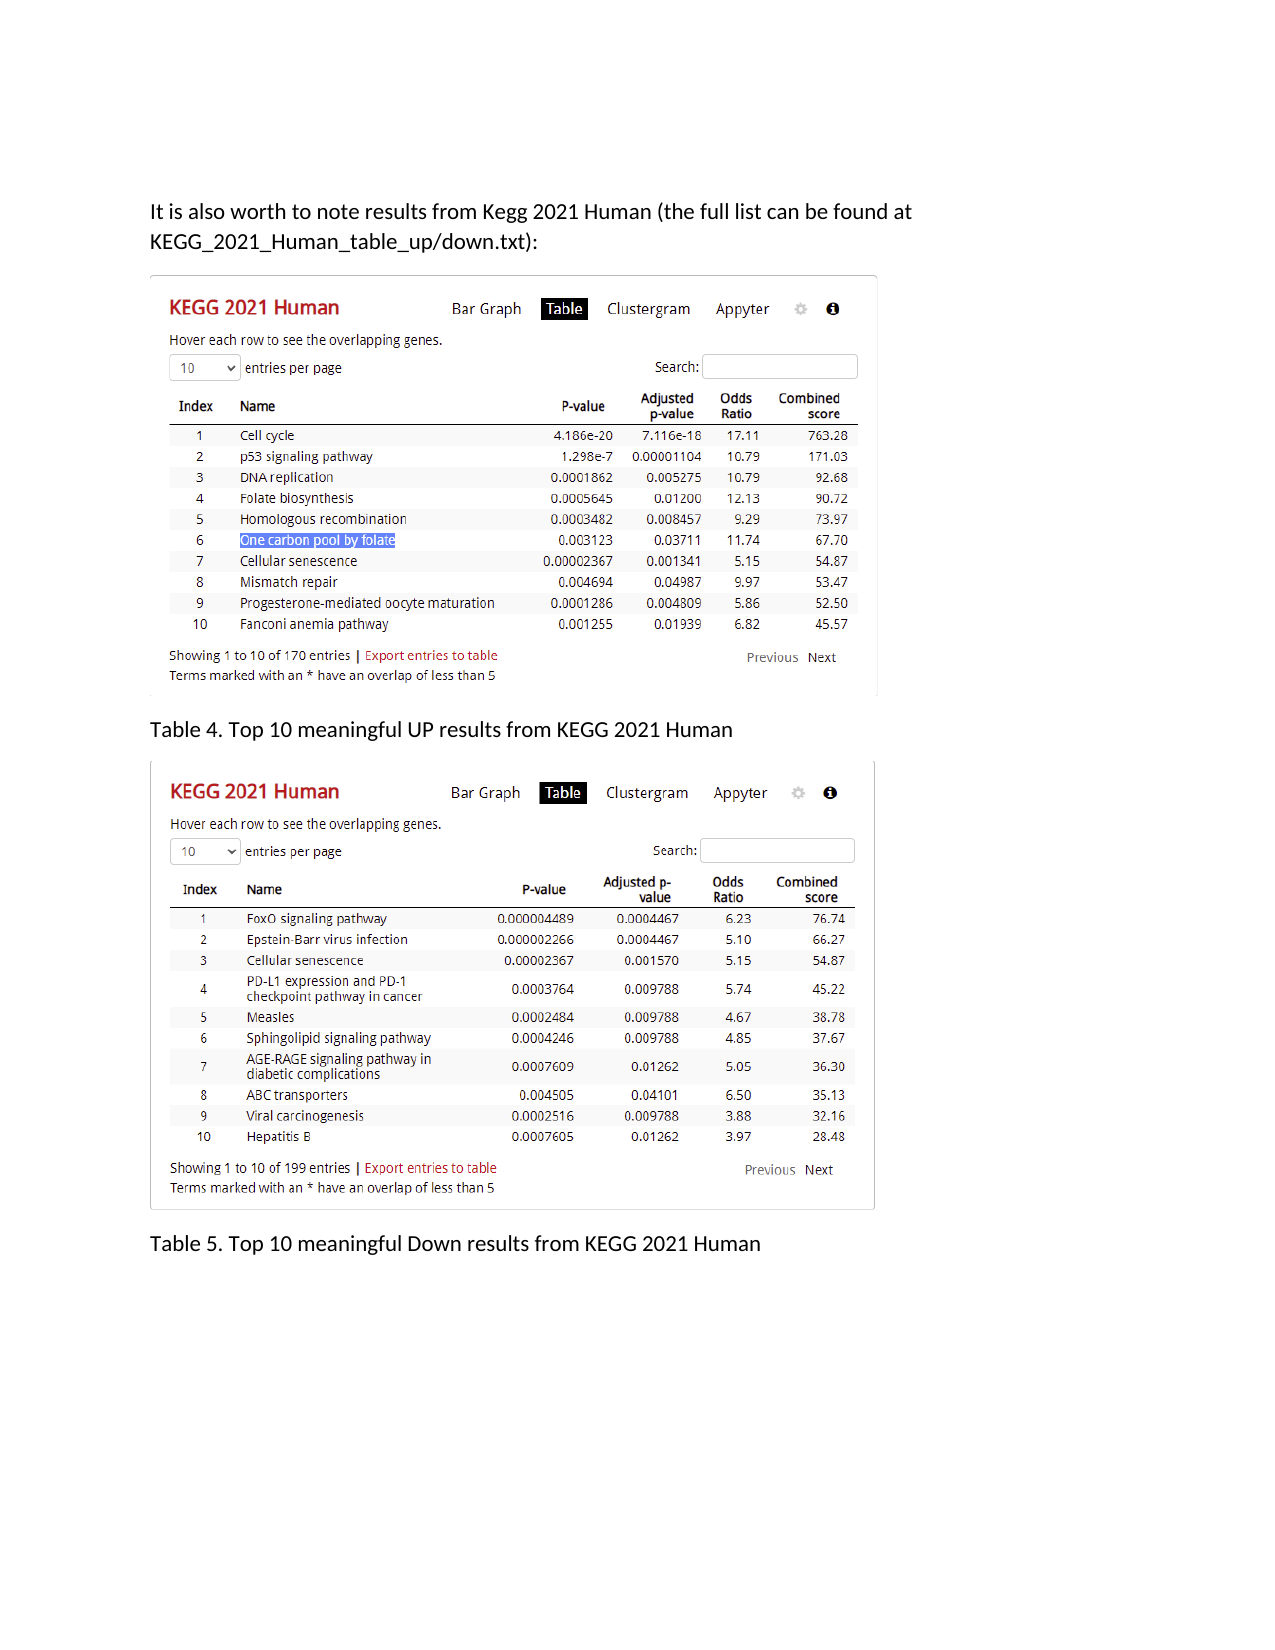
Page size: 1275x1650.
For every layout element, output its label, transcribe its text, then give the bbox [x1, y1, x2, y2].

text It is also worth to note results from Kegg 2021 Human (the full list can be found at KEGG_2021_Human_table_up/down.txt): [150, 197, 1125, 255]
text Table 4. Top 10 meaningful UP results from KEGG 2021 Human [150, 715, 1125, 743]
text Table 5. Top 10 meaningful Down results from KEGG 2021 Human [150, 1229, 1125, 1257]
picture [150, 761, 876, 1210]
picture [150, 273, 878, 696]
